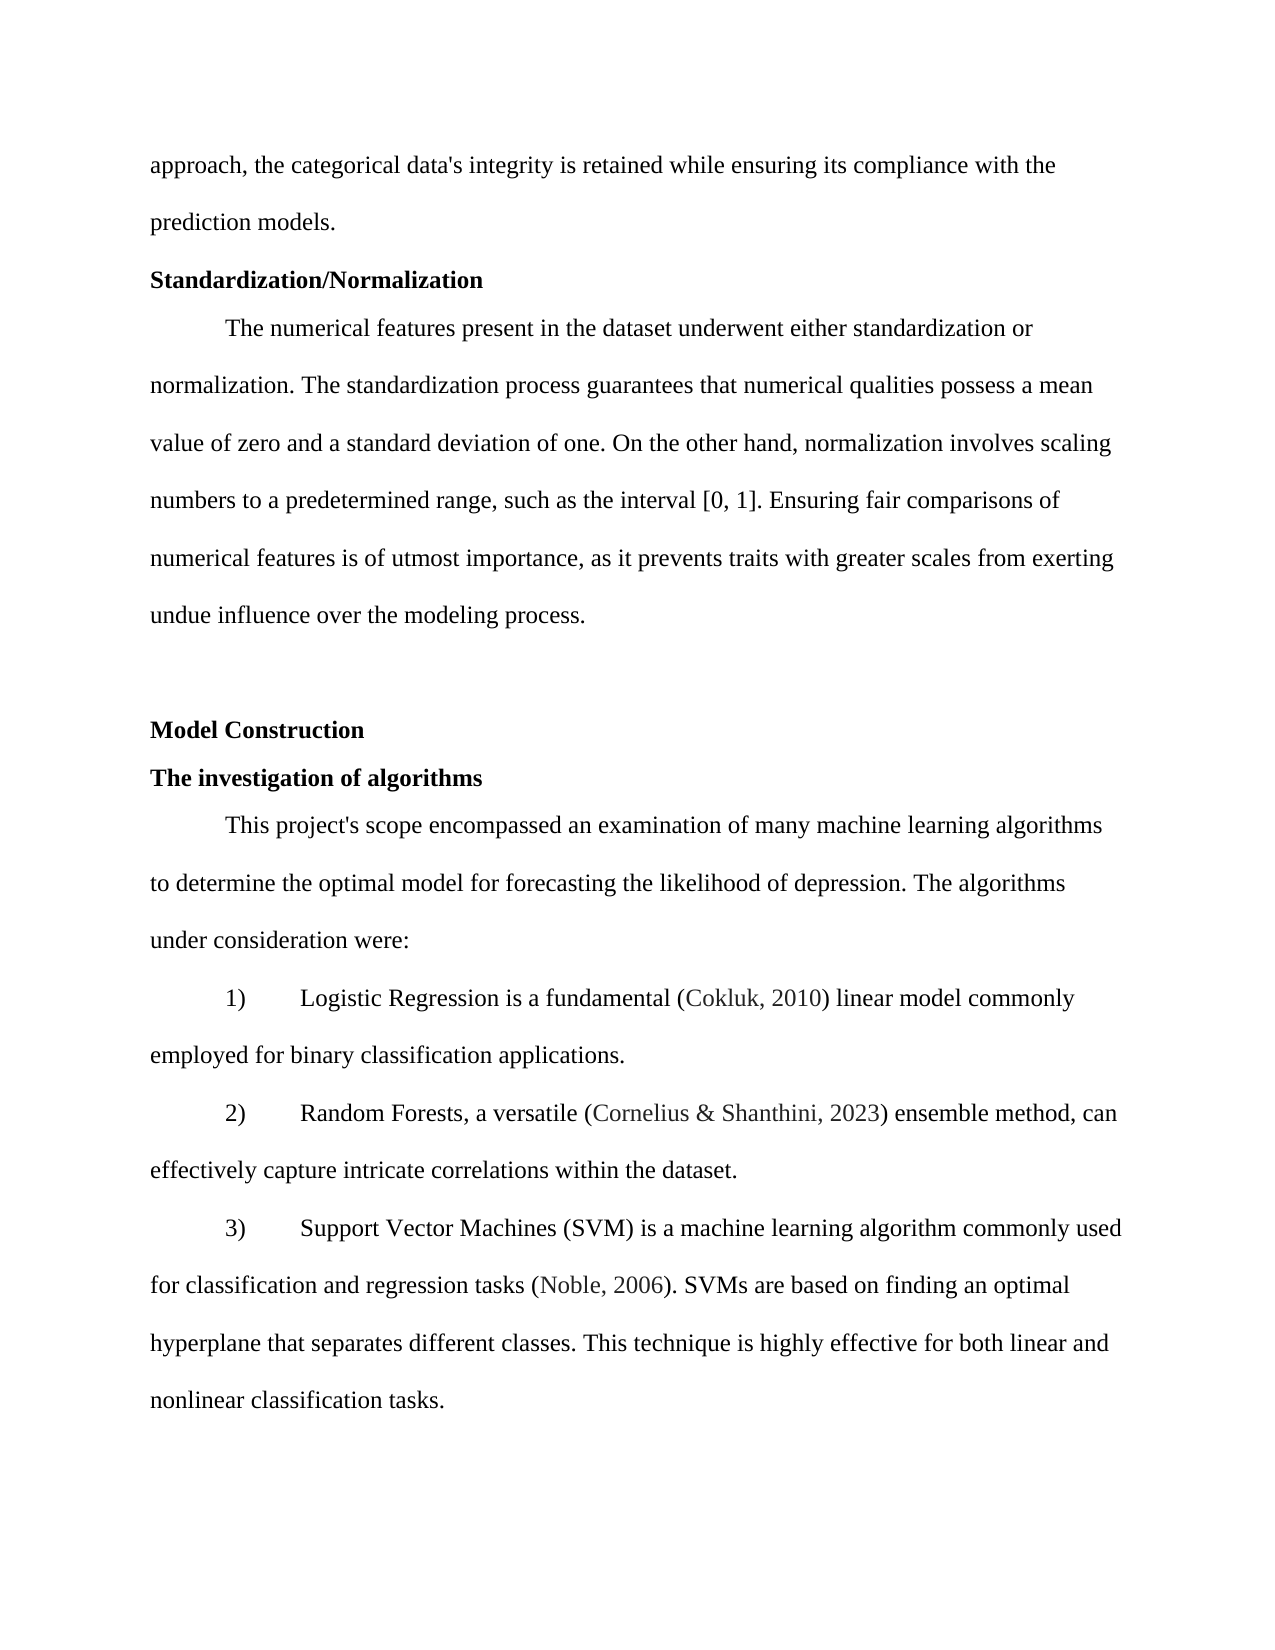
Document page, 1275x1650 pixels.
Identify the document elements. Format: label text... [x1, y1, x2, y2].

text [150, 150, 1125, 236]
list Logistic Regression is a fundamental (Cokluk, 2010) linear model commonly employed for binary classification applications. [150, 983, 1125, 1069]
text The numerical features present in the dataset underwent either standardization or normalization. The standardization process guarantees that numerical qualities possess a mean value of zero and a standard deviation of one. On the other hand, normalization involves scaling numbers to a predetermined range, such as the interval [0, 1]. Ensuring fair comparisons of numerical features is of utmost importance, as it prevents traits with greater scales from exerting undue influence over the modeling process. [150, 313, 1125, 629]
text Model Construction [150, 715, 1125, 744]
text Standardization/Normalization [150, 265, 1125, 294]
list Support Vector Machines (SVM) is a machine learning algorithm commonly used for classification and regression tasks (Noble, 2006). SVMs are based on finding an optimal hyperplane that separates different classes. This technique is highly effective for both linear and nonlinear classification tasks. [150, 1213, 1125, 1414]
list Random Forests, a versatile (Cornelius & Shanthini, 2023) ensemble method, can effectively capture intricate correlations within the dataset. [150, 1098, 1125, 1184]
text The investigation of algorithms [150, 763, 1125, 792]
text This project's scope encompassed an examination of many machine learning algorithms to determine the optimal model for forecasting the likelihood of depression. The algorithms under consideration were: [150, 811, 1125, 954]
